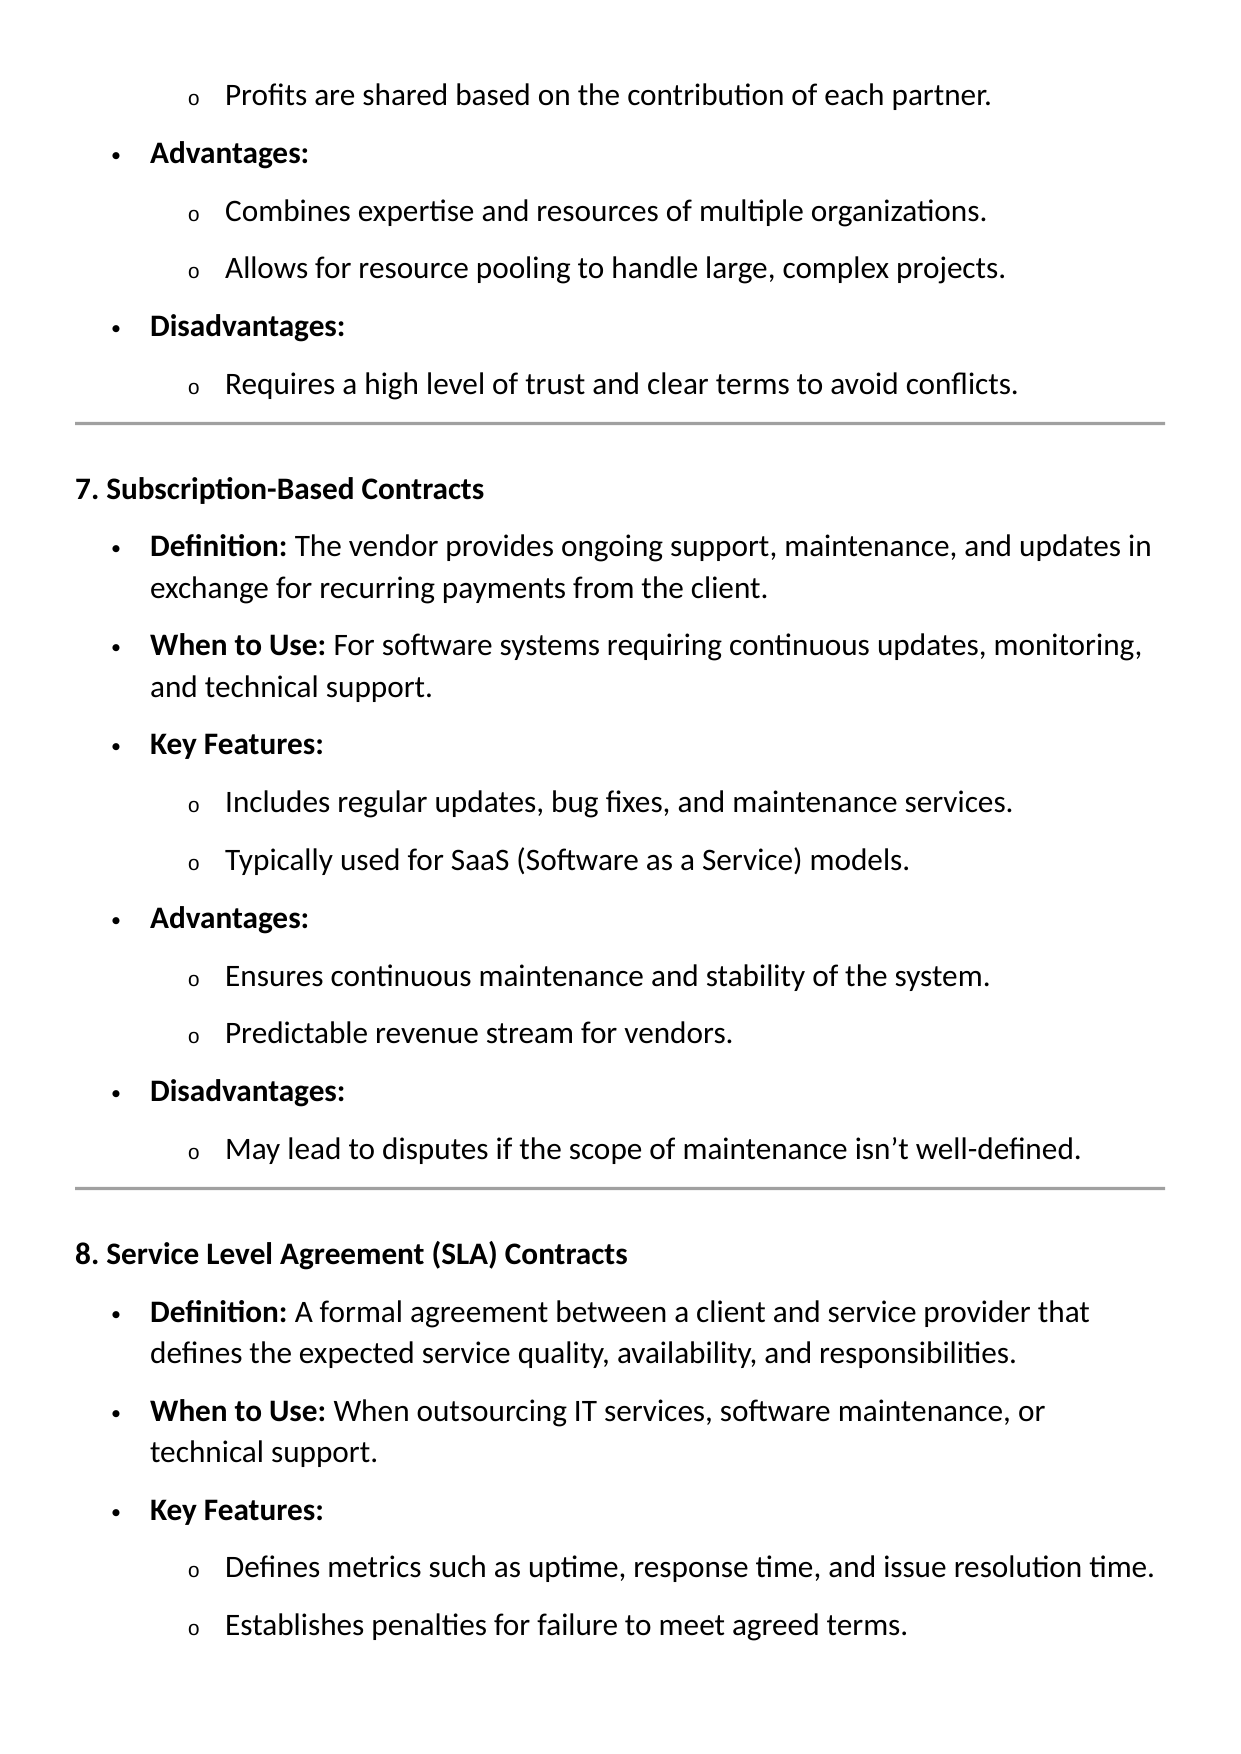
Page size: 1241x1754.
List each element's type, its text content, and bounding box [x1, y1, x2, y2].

list Key Features: [112, 724, 1165, 763]
list Typically used for SaaS (Software as a Service) models. [187, 840, 1165, 878]
list Includes regular updates, bug fixes, and maintenance services. [187, 782, 1165, 820]
list Definition: The vendor provides ongoing support, maintenance, and updates in exchange for recurring payments from the client. [112, 527, 1165, 606]
list Combines expertise and resources of multiple organizations. [187, 191, 1165, 229]
list Establishes penalties for failure to meet agreed terms. [187, 1605, 1165, 1643]
list Allows for resource pooling to handle large, complex projects. [187, 248, 1165, 287]
text 8. Service Level Agreement (SLA) Contracts [75, 1234, 1165, 1272]
list Defines metrics such as uptime, response time, and issue resolution time. [187, 1547, 1165, 1586]
list Definition: A formal agreement between a client and service provider that defines the expected service quality, availability, and responsibilities. [112, 1292, 1165, 1371]
list Disadvantages: [112, 306, 1165, 344]
list Requires a high level of trust and clear terms to avoid conflicts. [187, 364, 1165, 402]
list Ensures continuous maintenance and stability of the system. [187, 956, 1165, 994]
list Key Features: [112, 1489, 1165, 1528]
list Advantages: [112, 133, 1165, 171]
list When to Use: When outsourcing IT services, software maintenance, or technical support. [112, 1391, 1165, 1470]
list Predictable revenue stream for vendors. [187, 1013, 1165, 1052]
list When to Use: For software systems requiring continuous updates, monitoring, and technical support. [112, 626, 1165, 705]
list Profits are shared based on the contribution of each partner. [187, 75, 1165, 113]
text 7. Subscription-Based Contracts [75, 469, 1165, 507]
list Disadvantages: [112, 1071, 1165, 1109]
list Advantages: [112, 898, 1165, 936]
list May lead to disputes if the scope of maintenance isn’t well-defined. [187, 1129, 1165, 1167]
